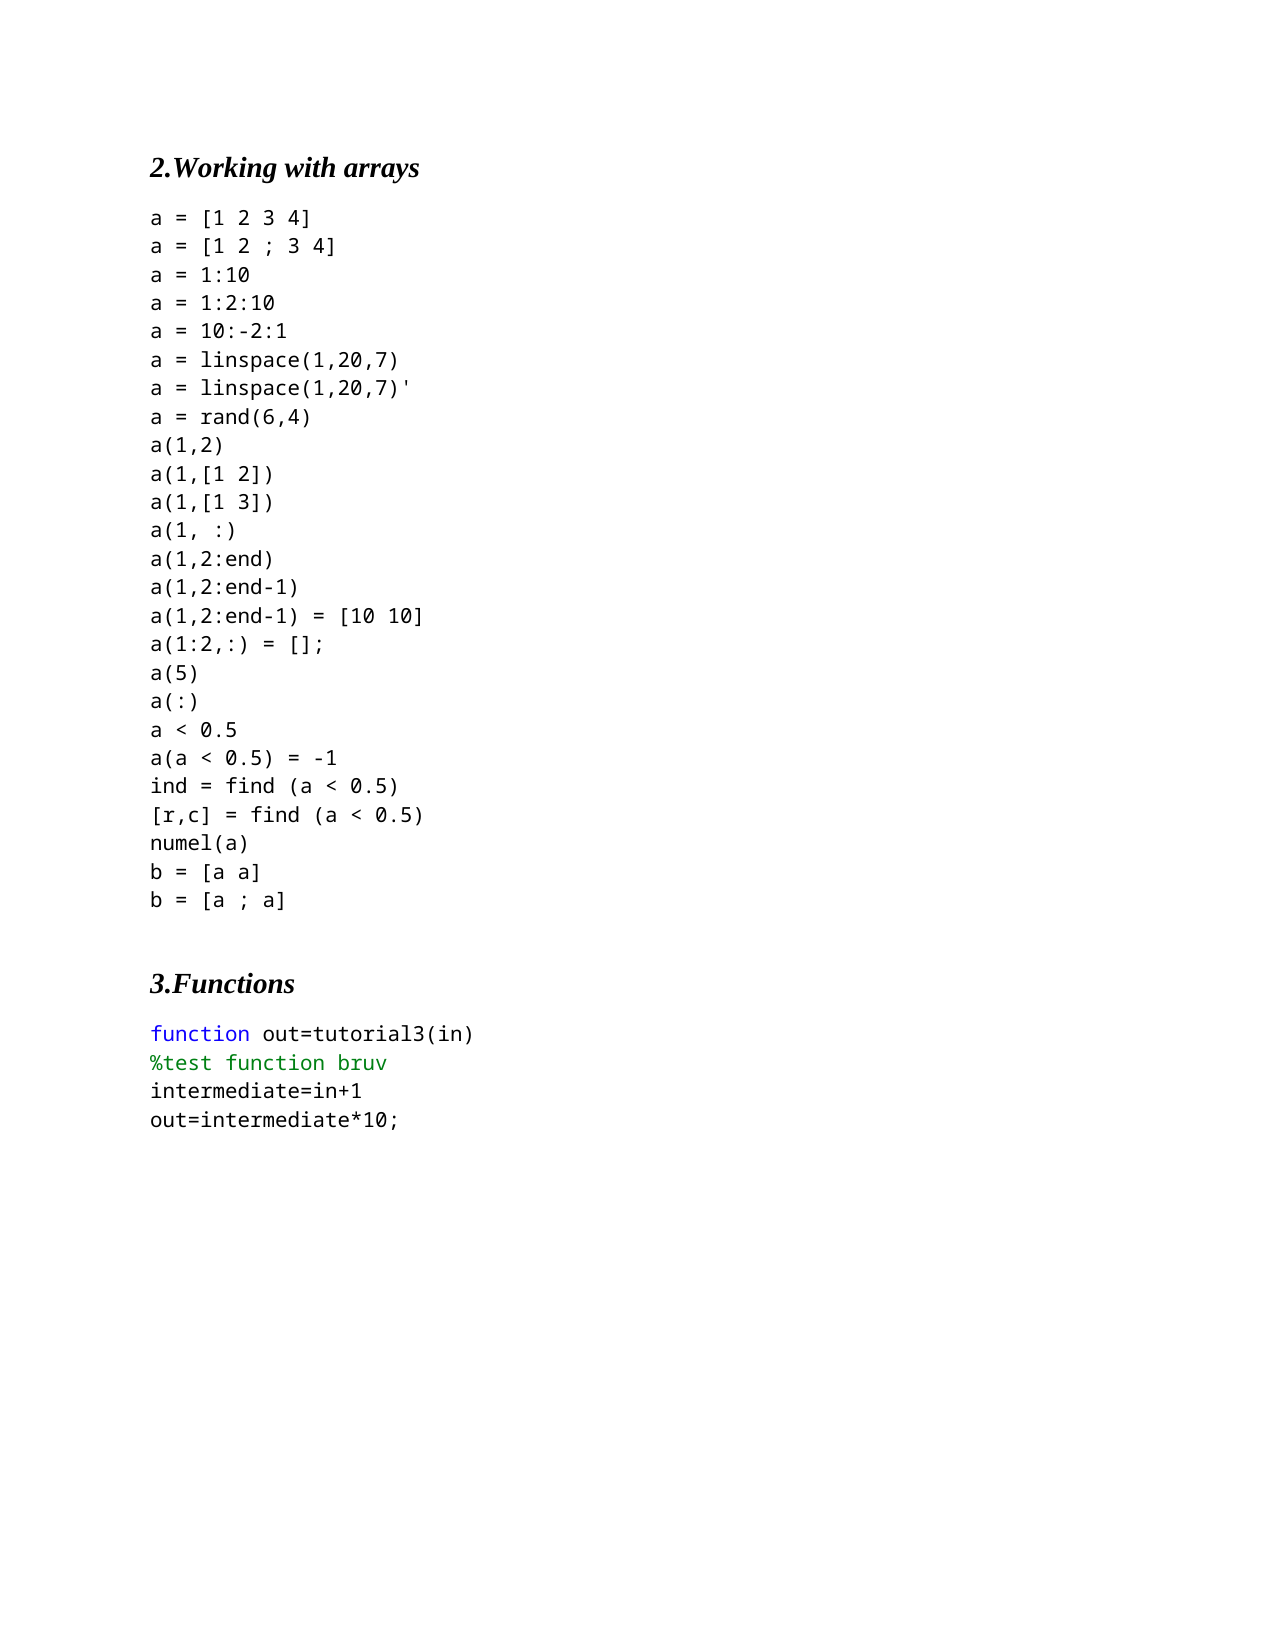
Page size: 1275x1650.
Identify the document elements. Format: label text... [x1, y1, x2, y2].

text a(1,[1 2]) [150, 459, 1125, 487]
text a(a < 0.5) = -1 [150, 743, 1125, 772]
text a(1,2:end-1) = [10 10] [150, 601, 1125, 629]
text a = linspace(1,20,7) [150, 345, 1125, 373]
text a(:) [150, 686, 1125, 715]
text a = 1:2:10 [150, 288, 1125, 317]
text ind = find (a < 0.5) [150, 772, 1125, 800]
text a = 10:-2:1 [150, 317, 1125, 345]
text a = [1 2 ; 3 4] [150, 231, 1125, 260]
text [r,c] = find (a < 0.5) [150, 800, 1125, 828]
text function out=tutorial3(in) [150, 1019, 1125, 1048]
text b = [a a] [150, 857, 1125, 885]
text a = [1 2 3 4] [150, 203, 1125, 231]
text a(1,2:end-1) [150, 572, 1125, 601]
text a < 0.5 [150, 715, 1125, 743]
text numel(a) [150, 828, 1125, 857]
text out=intermediate*10; [150, 1105, 1125, 1133]
text a(1, :) [150, 516, 1125, 544]
text intermediate=in+1 [150, 1076, 1125, 1105]
text a(1,2) [150, 430, 1125, 459]
text b = [a ; a] [150, 885, 1125, 914]
text a = 1:10 [150, 260, 1125, 288]
text %test function bruv [150, 1048, 1125, 1076]
text a(1,2:end) [150, 544, 1125, 572]
text a = rand(6,4) [150, 402, 1125, 430]
text a(1:2,:) = []; [150, 629, 1125, 658]
text a(5) [150, 658, 1125, 686]
text a = linspace(1,20,7)' [150, 373, 1125, 402]
text 2.Working with arrays [150, 150, 1125, 183]
text 3.Functions [150, 967, 1125, 1000]
text a(1,[1 3]) [150, 487, 1125, 516]
